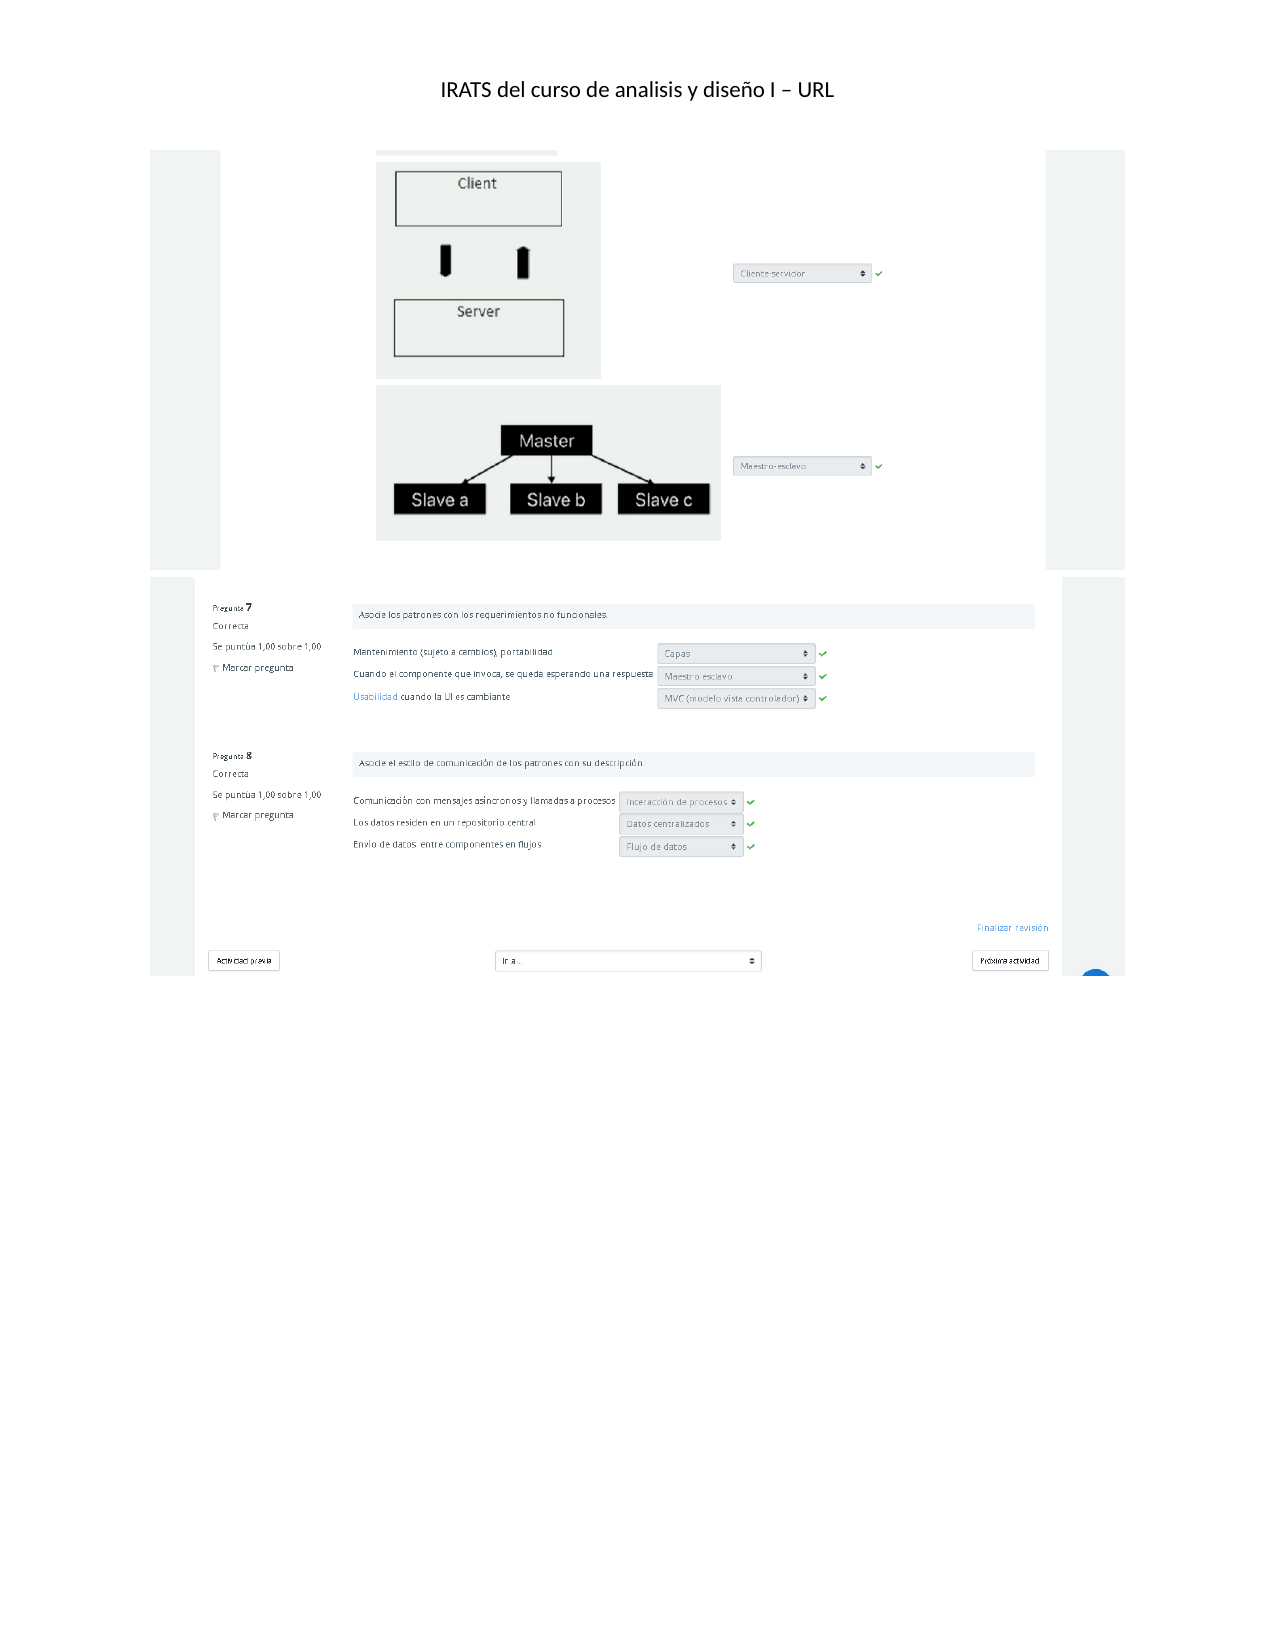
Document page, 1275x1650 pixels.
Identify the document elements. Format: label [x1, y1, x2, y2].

picture [150, 577, 1125, 976]
picture [150, 150, 1125, 570]
